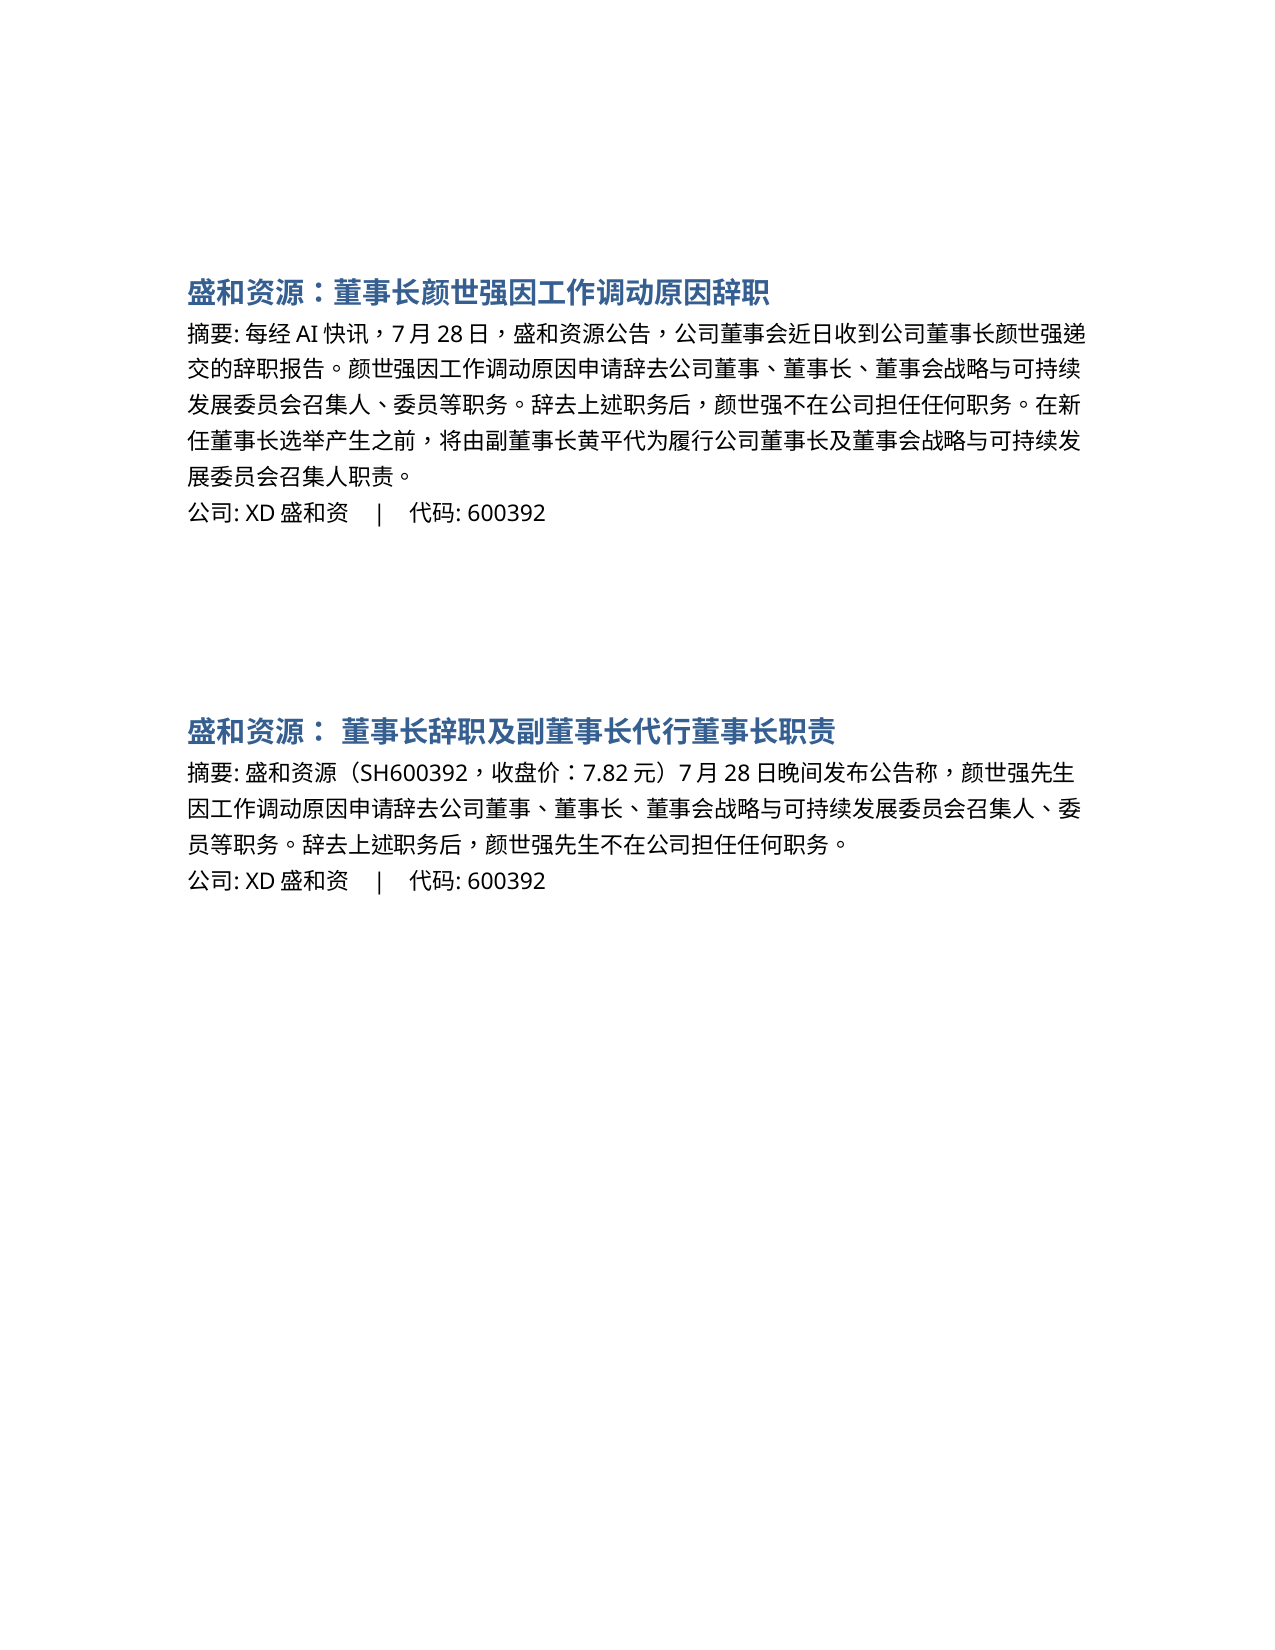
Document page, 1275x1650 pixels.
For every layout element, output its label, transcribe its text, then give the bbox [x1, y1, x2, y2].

text 摘要: 盛和资源（SH600392，收盘价：7.82元）7月28日晚间发布公告称，颜世强先生因工作调动原因申请辞去公司董事、董事长、董事会战略与可持续发展委员会召集人、委员等职务。辞去上述职务后，颜世强先生不在公司担任任何职务。 公司: XD盛和资 | 代码: 600392 [187, 757, 1087, 932]
text 摘要: 每经AI快讯，7月28日，盛和资源公告，公司董事会近日收到公司董事长颜世强递交的辞职报告。颜世强因工作调动原因申请辞去公司董事、董事长、董事会战略与可持续发展委员会召集人、委员等职务。辞去上述职务后，颜世强不在公司担任任何职务。在新任董事长选举产生之前，将由副董事长黄平代为履行公司董事长及董事会战略与可持续发展委员会召集人职责。 公司: XD盛和资 | 代码: 600392 [187, 317, 1087, 564]
subtitle 盛和资源： 董事长辞职及副董事长代行董事长职责 [187, 712, 1087, 751]
subtitle 盛和资源：董事长颜世强因工作调动原因辞职 [187, 272, 1087, 312]
